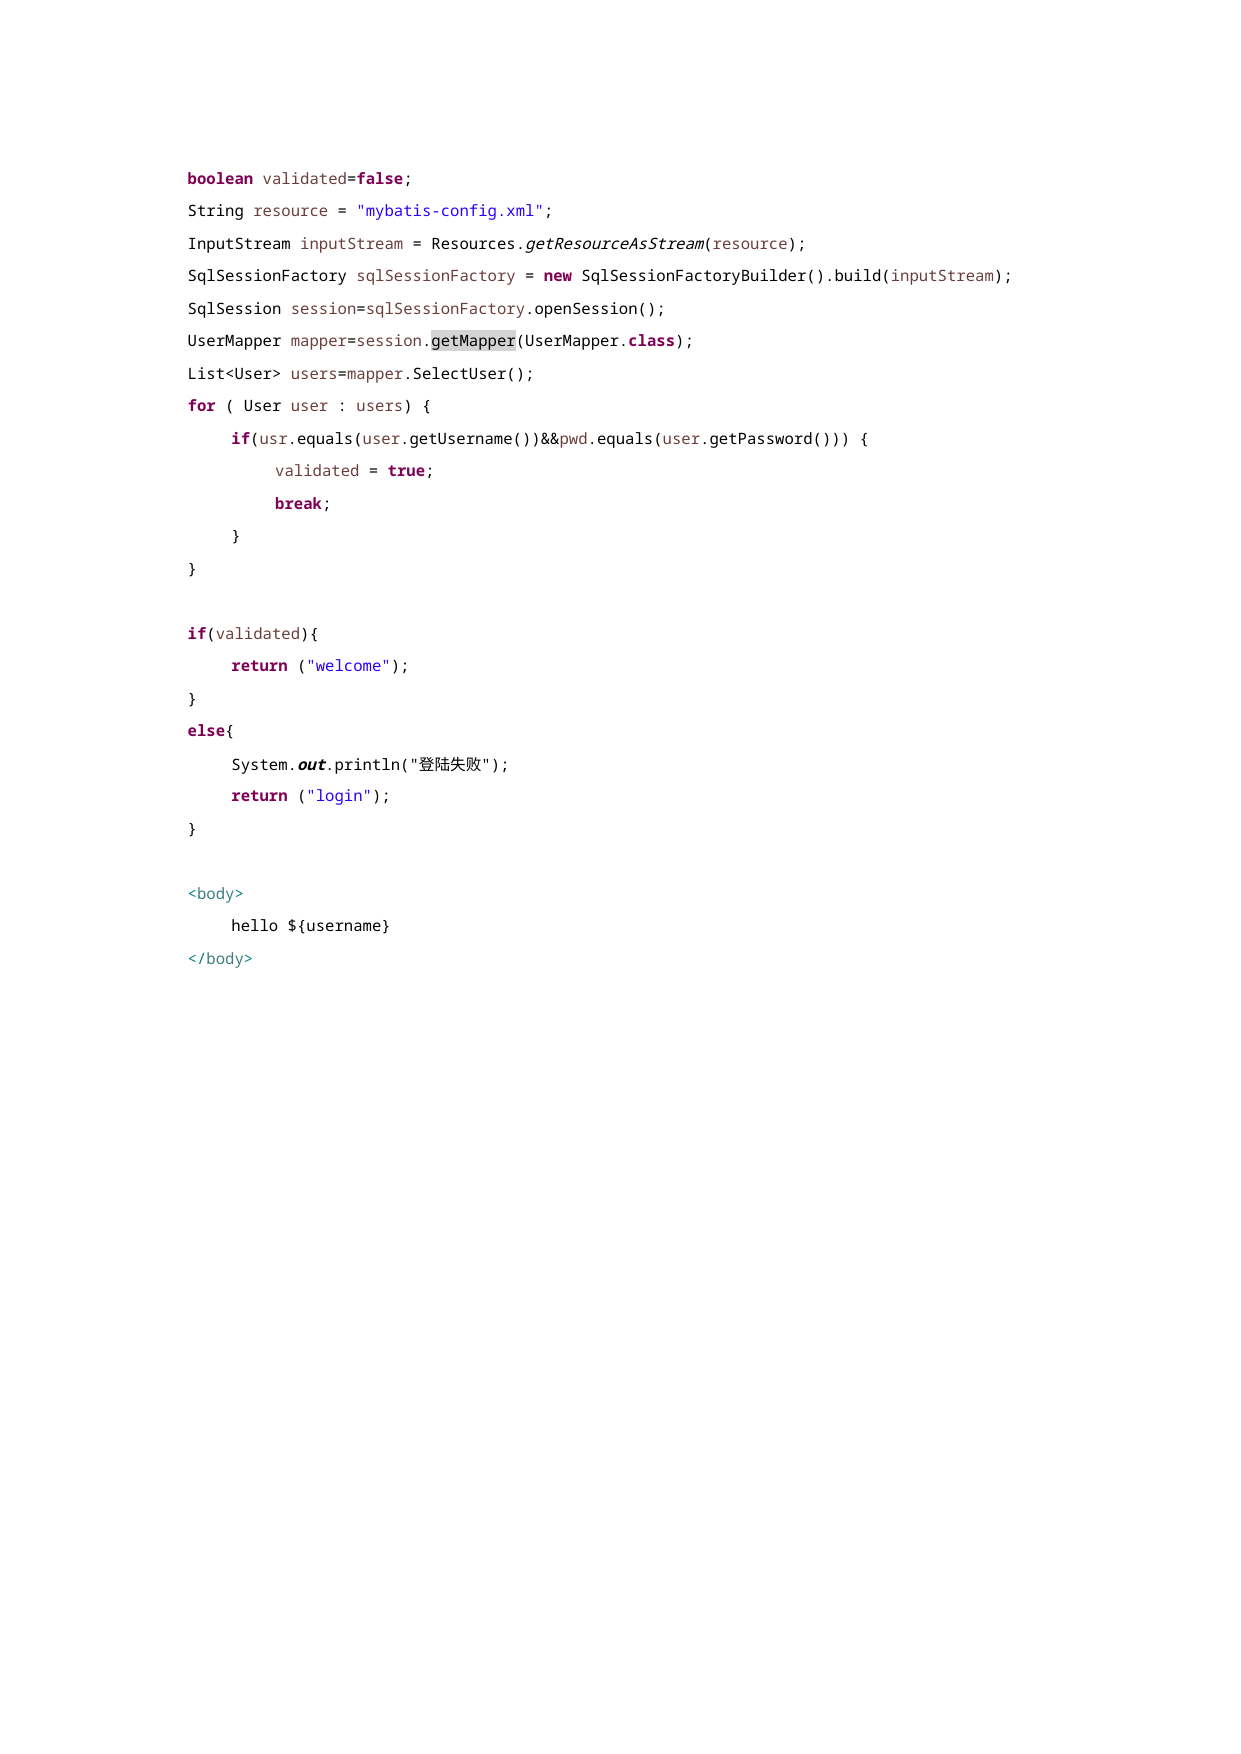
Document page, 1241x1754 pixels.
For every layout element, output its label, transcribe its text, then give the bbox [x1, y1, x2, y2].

text else{ [187, 714, 1053, 747]
text } [187, 682, 1053, 714]
text System.out.println("登陆失败"); [187, 747, 1053, 779]
text break; [187, 487, 1053, 519]
text validated = true; [187, 454, 1053, 487]
text hello ${username} [187, 909, 1053, 942]
text } [187, 552, 1053, 584]
text return ("login"); [187, 779, 1053, 812]
text return ("welcome"); [187, 649, 1053, 682]
text if(validated){ [187, 617, 1053, 649]
text <body> [187, 877, 1053, 909]
text boolean validated=false; [187, 162, 1053, 194]
text if(usr.equals(user.getUsername())&&pwd.equals(user.getPassword())) { [187, 422, 1053, 454]
text List<User> users=mapper.SelectUser(); [187, 357, 1053, 389]
text UserMapper mapper=session.getMapper(UserMapper.class); [187, 324, 1053, 357]
text SqlSessionFactory sqlSessionFactory = new SqlSessionFactoryBuilder().build(inputStream); [187, 259, 1053, 292]
text String resource = "mybatis-config.xml"; [187, 194, 1053, 227]
text SqlSession session=sqlSessionFactory.openSession(); [187, 292, 1053, 324]
text } [187, 812, 1053, 844]
text InputStream inputStream = Resources.getResourceAsStream(resource); [187, 227, 1053, 259]
text for ( User user : users) { [187, 389, 1053, 422]
text } [187, 519, 1053, 552]
text </body> [187, 942, 1053, 974]
